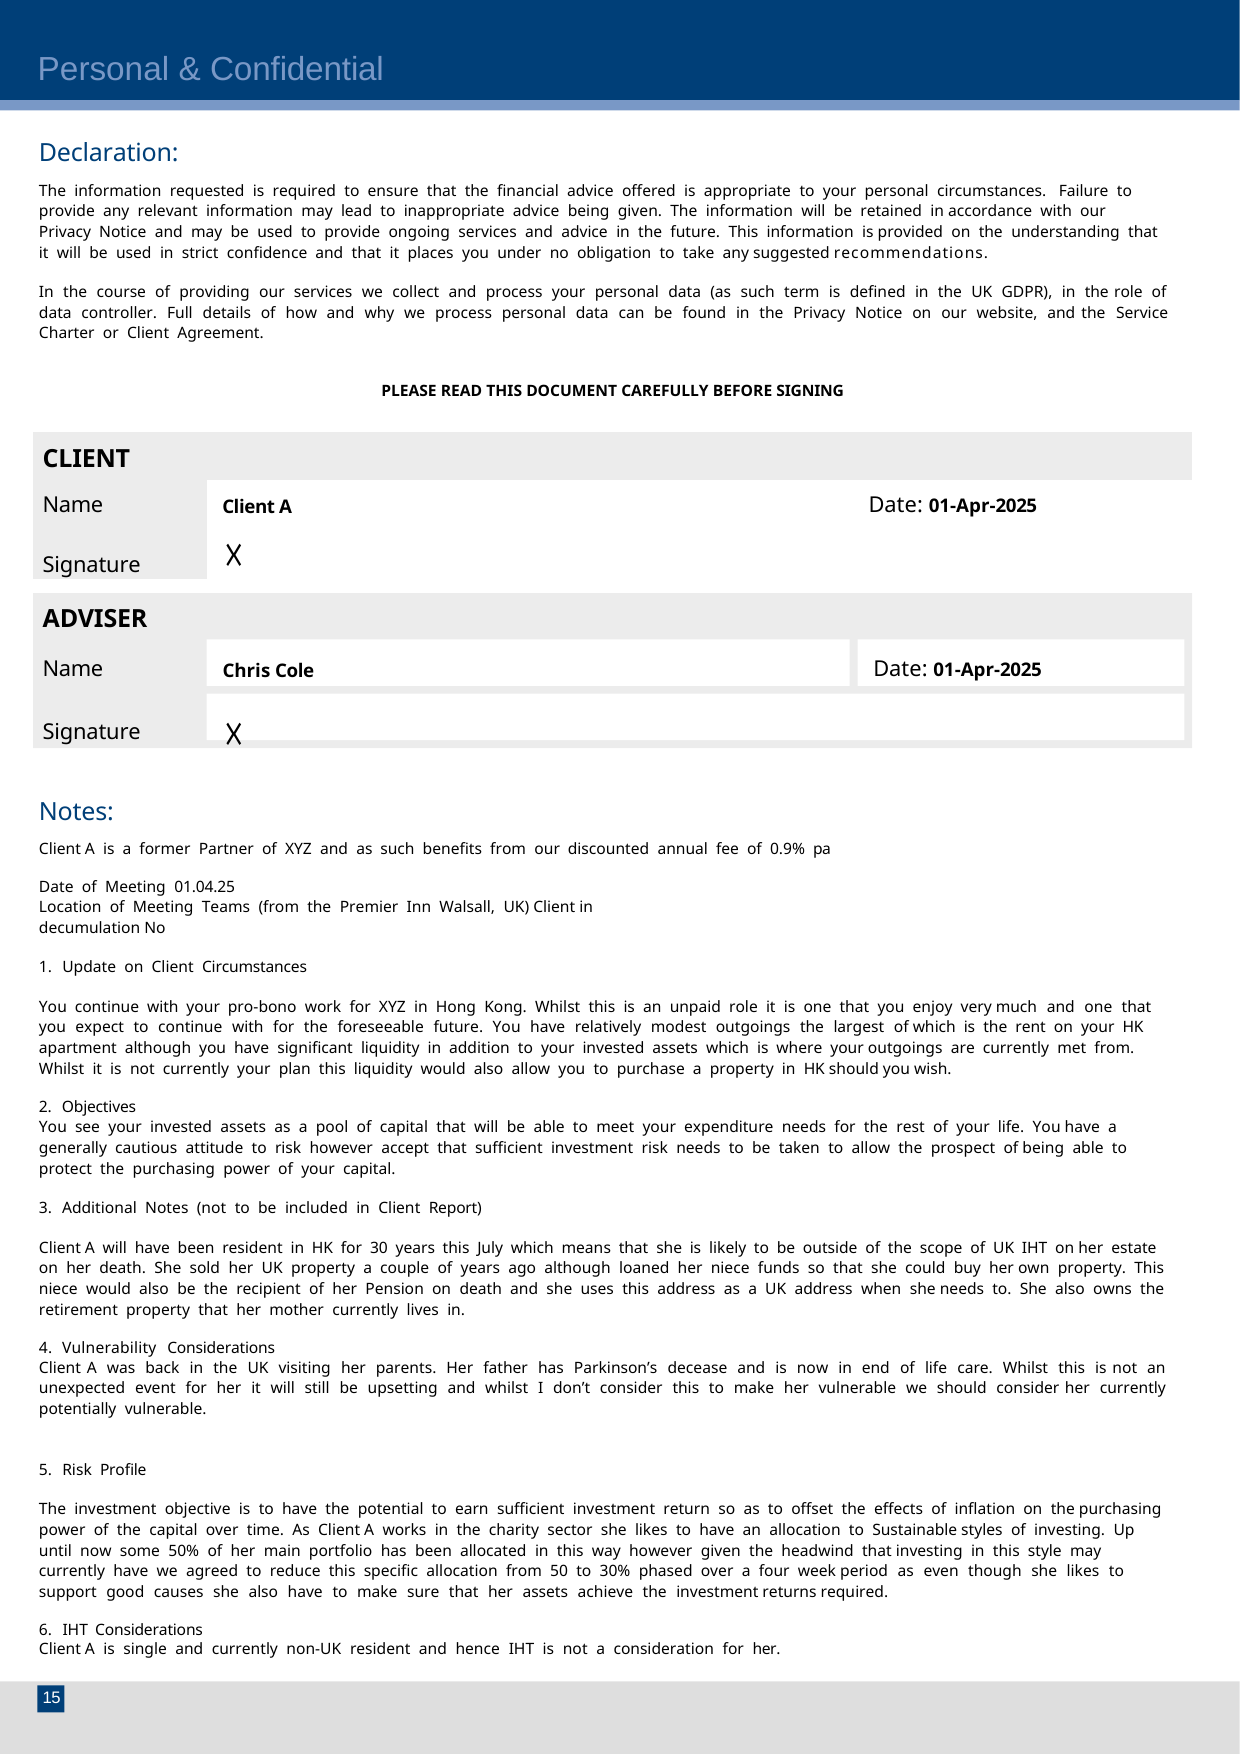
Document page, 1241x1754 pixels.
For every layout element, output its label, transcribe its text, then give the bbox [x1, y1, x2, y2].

text Client A is single and currently non-UK resident and hence IHT is not a consideration for her. [39, 1639, 1205, 1658]
table_cell Date: 01-Apr-2025 [858, 480, 1192, 524]
text You continue with your pro-bono work for XYZ in Hong Kong. Whilst this is an unpaid role it is one that you enjoy very much and one that you expect to continue with for the foreseeable future. You have relatively modest outgoings the largest of which is the rent on your HK apartment although you have significant liquidity in addition to your invested assets which is where your outgoings are currently met from. Whilst it is not currently your plan this liquidity would also allow you to purchase a property in HK should you wish. [39, 996, 1187, 1079]
text The investment objective is to have the potential to earn sufficient investment return so as to offset the effects of inflation on the purchasing power of the capital over time. As Client A works in the charity sector she likes to have an allocation to Sustainable styles of investing. Up until now some 50% of her main portfolio has been allocated in this way however given the headwind that investing in this style may currently have we agreed to reduce this specific allocation from 50 to 30% phased over a four week period as even though she likes to support good causes she also have to make sure that her assets achieve the investment returns required. [39, 1498, 1162, 1602]
table_cell Client A [207, 480, 849, 524]
list Risk Profile [39, 1458, 1205, 1480]
table_cell ☓ [207, 533, 1192, 579]
list Vulnerability Considerations [39, 1338, 1205, 1357]
text Notes: [39, 794, 1205, 828]
text Declaration: [39, 135, 1205, 169]
text In the course of providing our services we collect and process your personal data (as such term is defined in the UK GDPR), in the role of data controller. Full details of how and why we process personal data can be found in the Privacy Notice on our website, and the Service Charter or Client Agreement. [39, 281, 1169, 343]
text PLEASE READ THIS DOCUMENT CAREFULLY BEFORE SIGNING [20, 379, 1205, 401]
text The information requested is required to ensure that the financial advice offered is appropriate to your personal circumstances. Failure to provide any relevant information may lead to inappropriate advice being given. The information will be retained in accordance with our Privacy Notice and may be used to provide ongoing services and advice in the future. This information is provided on the understanding that it will be used in strict confidence and that it places you under no obligation to take any suggested recommendations. [39, 179, 1162, 263]
text Date of Meeting 01.04.25 [39, 877, 1205, 896]
text Client A was back in the UK visiting her parents. Her father has Parkinson’s decease and is now in end of life care. Whilst this is not an unexpected event for her it will still be upsetting and whilst I don’t consider this to make her vulnerable we should consider her currently potentially vulnerable. [39, 1357, 1167, 1419]
text Client A will have been resident in HK for 30 years this July which means that she is likely to be outside of the scope of UK IHT on her estate on her death. She sold her UK property a couple of years ago although loaned her niece funds so that she could buy her own property. This niece would also be the recipient of her Pension on death and she uses this address as a UK address when she needs to. She also owns the retirement property that her mother currently lives in. [39, 1237, 1182, 1320]
list Additional Notes (not to be included in Client Report) [39, 1197, 1205, 1218]
list Objectives [39, 1097, 1205, 1116]
table_cell Name Signature [33, 480, 207, 579]
text Client A is a former Partner of XYZ and as such benefits from our discounted annual fee of 0.9% pa [39, 838, 1205, 859]
table_header CLIENT [33, 432, 1192, 480]
table_cell ADVISER Name Chris Cole Date: 01-Apr-2025 Signature ☓ [33, 592, 1192, 759]
list IHT Considerations [39, 1620, 1205, 1639]
text You see your invested assets as a pool of capital that will be able to meet your expenditure needs for the rest of your life. You have a generally cautious attitude to risk however accept that sufficient investment risk needs to be taken to allow the prospect of being able to protect the purchasing power of your capital. [39, 1116, 1162, 1179]
list Update on Client Circumstances [39, 956, 1205, 977]
text Location of Meeting Teams (from the Premier Inn Walsall, UK) Client in decumulation No [39, 896, 610, 938]
